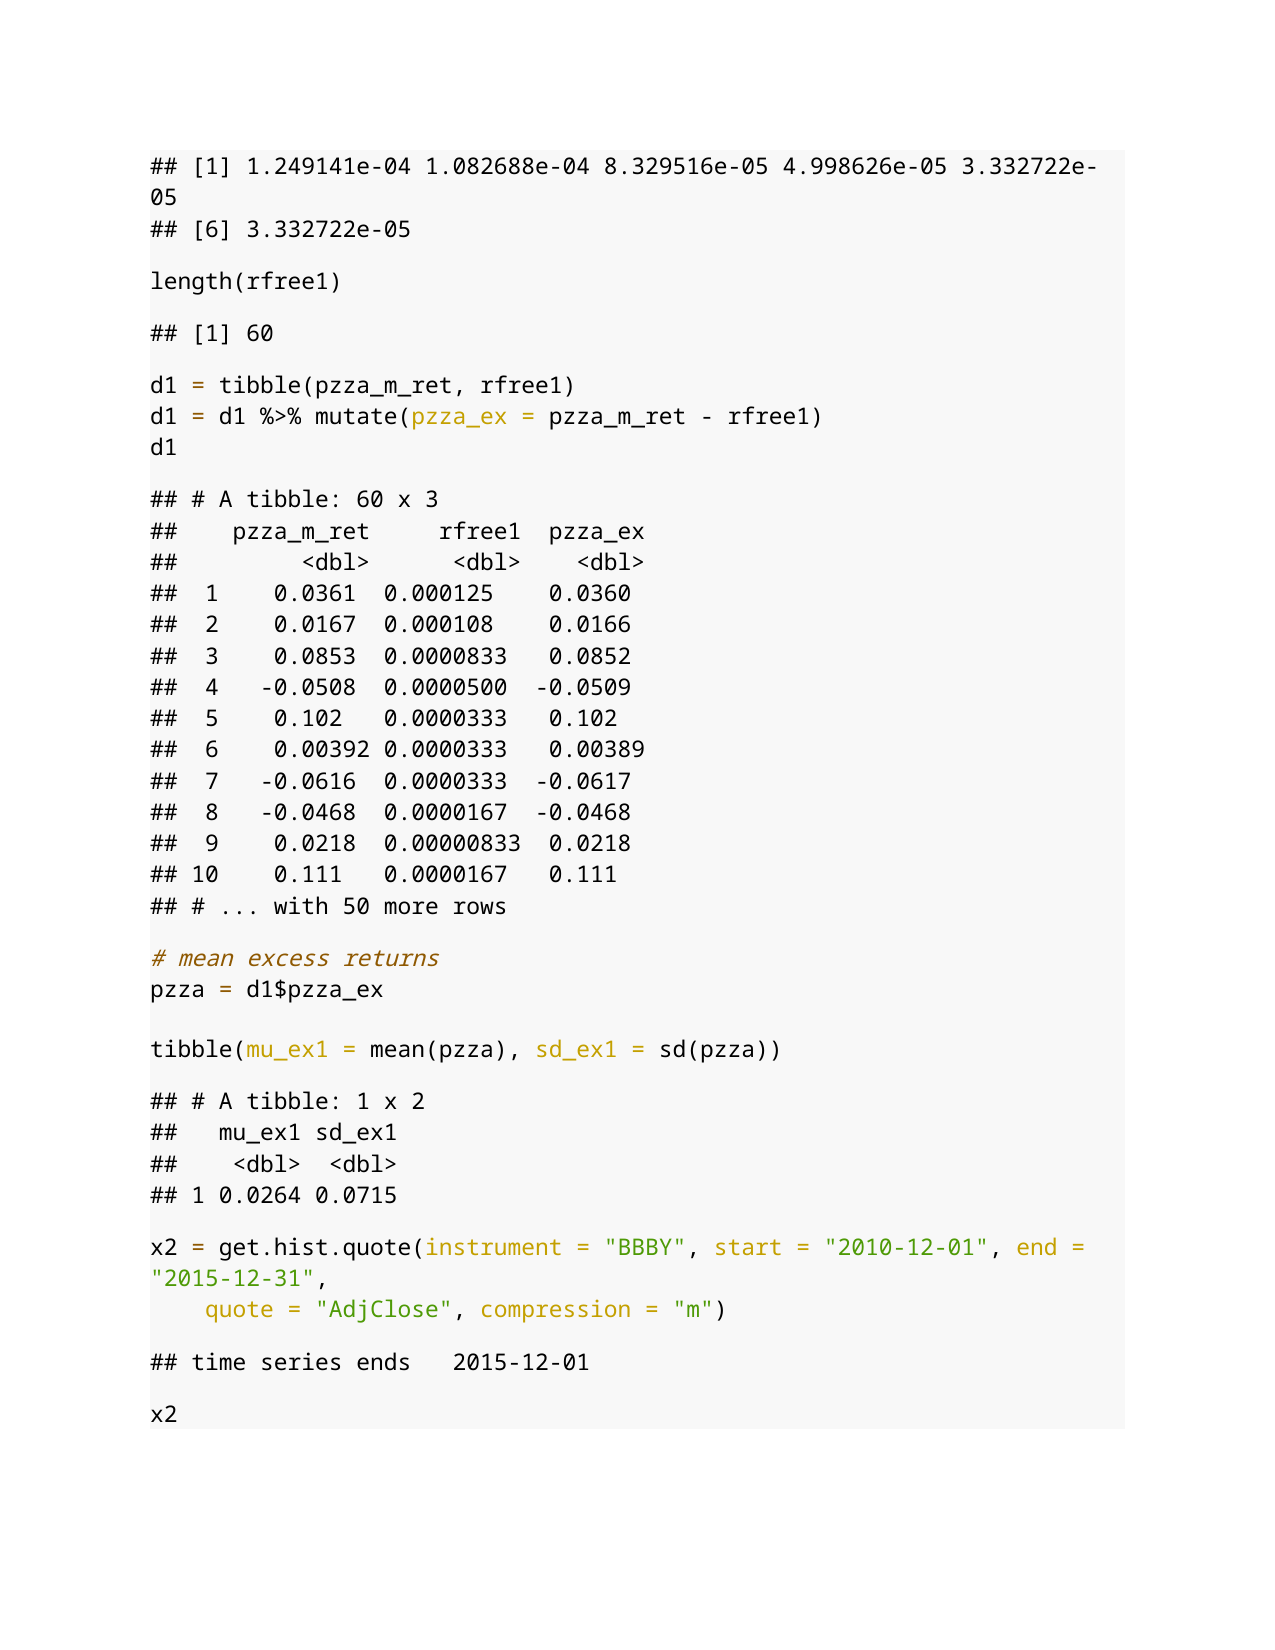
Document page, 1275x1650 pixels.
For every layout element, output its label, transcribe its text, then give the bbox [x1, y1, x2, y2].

text ## [1] 60 [150, 317, 1125, 348]
text x2 [150, 1397, 1125, 1429]
text ## [1] 1.249141e-04 1.082688e-04 8.329516e-05 4.998626e-05 3.332722e-05 ## [6] 3.332722e-05 [150, 150, 1125, 244]
text d1 = tibble(pzza_m_ret, rfree1) d1 = d1 %>% mutate(pzza_ex = pzza_m_ret - rfree1) d1 [177, 369, 1125, 462]
text x2 = get.hist.quote(instrument = "BBBY", start = "2010-12-01", end = "2015-12-31", quote = "AdjClose", compression = "m") [329, 1231, 1125, 1324]
text length(rfree1) [150, 264, 1125, 296]
text # mean excess returns pzza = d1$pzza_ex tibble(mu_ex1 = mean(pzza), sd_ex1 = sd(pzza)) [150, 942, 1125, 1064]
text ## # A tibble: 1 x 2 ## mu_ex1 sd_ex1 ## <dbl> <dbl> ## 1 0.0264 0.0715 [150, 1085, 1125, 1210]
text ## # A tibble: 60 x 3 ## pzza_m_ret rfree1 pzza_ex ## <dbl> <dbl> <dbl> ## 1 0.0361 0.000125 0.0360 ## 2 0.0167 0.000108 0.0166 ## 3 0.0853 0.0000833 0.0852 ## 4 -0.0508 0.0000500 -0.0509 ## 5 0.102 0.0000333 0.102 ## 6 0.00392 0.0000333 0.00389 ## 7 -0.0616 0.0000333 -0.0617 ## 8 -0.0468 0.0000167 -0.0468 ## 9 0.0218 0.00000833 0.0218 ## 10 0.111 0.0000167 0.111 ## # ... with 50 more rows [150, 483, 1125, 921]
text ## time series ends 2015-12-01 [150, 1345, 1125, 1377]
